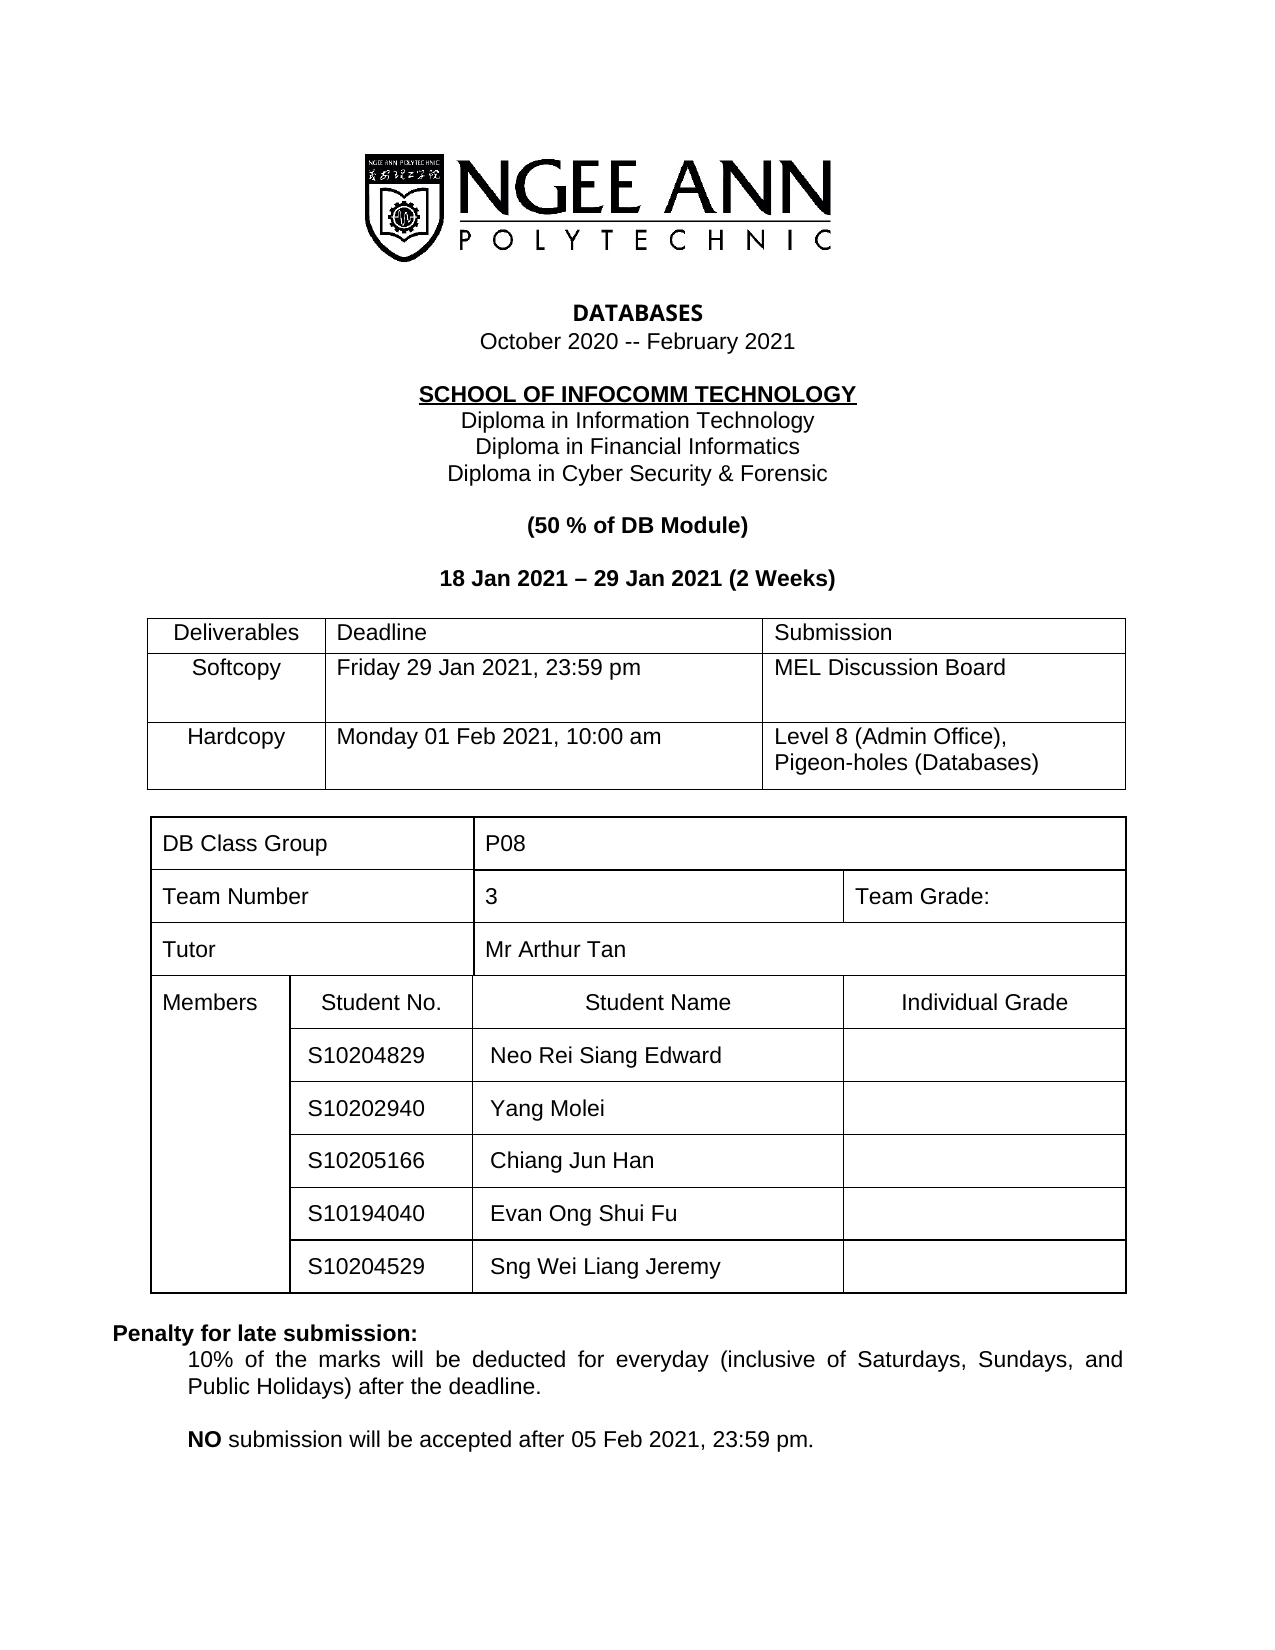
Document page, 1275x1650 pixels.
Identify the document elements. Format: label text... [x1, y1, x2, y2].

text NO submission will be accepted after 05 Feb 2021, 23:59 pm. [187, 1426, 1125, 1452]
text Diploma in Financial Informatics [150, 433, 1125, 460]
table_cell Members [152, 976, 289, 1292]
table_cell Team Grade: [844, 871, 1125, 922]
text Penalty for late submission: [112, 1320, 1125, 1346]
table_cell Level 8 (Admin Office), Pigeon-holes (Databases) [763, 723, 1125, 788]
table_cell [844, 1241, 1125, 1292]
table_header Submission [763, 619, 1125, 652]
table_cell [844, 1188, 1125, 1239]
table_cell [844, 1082, 1125, 1133]
table_cell S10202940 [291, 1082, 472, 1133]
table_cell S10205166 [291, 1135, 472, 1186]
text October 2020 -- February 2021 [150, 328, 1125, 354]
table_cell [844, 1135, 1125, 1186]
table_cell Evan Ong Shui Fu [473, 1188, 843, 1239]
table_cell Student No. [291, 976, 472, 1028]
table_cell Sng Wei Liang Jeremy [473, 1241, 843, 1292]
table_cell MEL Discussion Board [763, 654, 1125, 722]
table_cell 3 [475, 871, 843, 922]
text Diploma in Cyber Security & Forensic [150, 460, 1125, 486]
picture [344, 150, 843, 266]
table_header P08 [475, 818, 1125, 869]
text Diploma in Information Technology [150, 407, 1125, 433]
table_cell Team Number [152, 870, 473, 922]
table_cell Monday 01 Feb 2021, 10:00 am [326, 723, 762, 788]
text SCHOOL OF INFOCOMM TECHNOLOGY [150, 381, 1125, 407]
table_cell Individual Grade [844, 976, 1125, 1028]
text (50 % of DB Module) [150, 512, 1125, 539]
table_header Deliverables [148, 619, 325, 652]
table_cell Student Name [473, 976, 843, 1028]
table_cell Hardcopy [148, 723, 325, 788]
table_header DB Class Group [152, 818, 473, 869]
table_cell S10204829 [291, 1029, 472, 1081]
text 10% of the marks will be deducted for everyday (inclusive of Saturdays, Sundays, and Public Holidays) after the deadline. [187, 1346, 1125, 1399]
table_cell Chiang Jun Han [473, 1135, 843, 1186]
table_cell Yang Molei [473, 1082, 843, 1133]
table_cell [844, 1029, 1125, 1081]
table_cell Tutor [152, 923, 473, 975]
table_header Deadline [326, 619, 762, 652]
text 18 Jan 2021 – 29 Jan 2021 (2 Weeks) [150, 565, 1125, 591]
table_cell Softcopy [148, 654, 325, 722]
table_cell Mr Arthur Tan [475, 923, 1125, 975]
table_cell Friday 29 Jan 2021, 23:59 pm [326, 654, 762, 722]
table_cell S10194040 [291, 1188, 472, 1239]
table_cell Neo Rei Siang Edward [473, 1029, 843, 1081]
text DATABASES [150, 297, 1125, 328]
table_cell S10204529 [291, 1241, 472, 1292]
